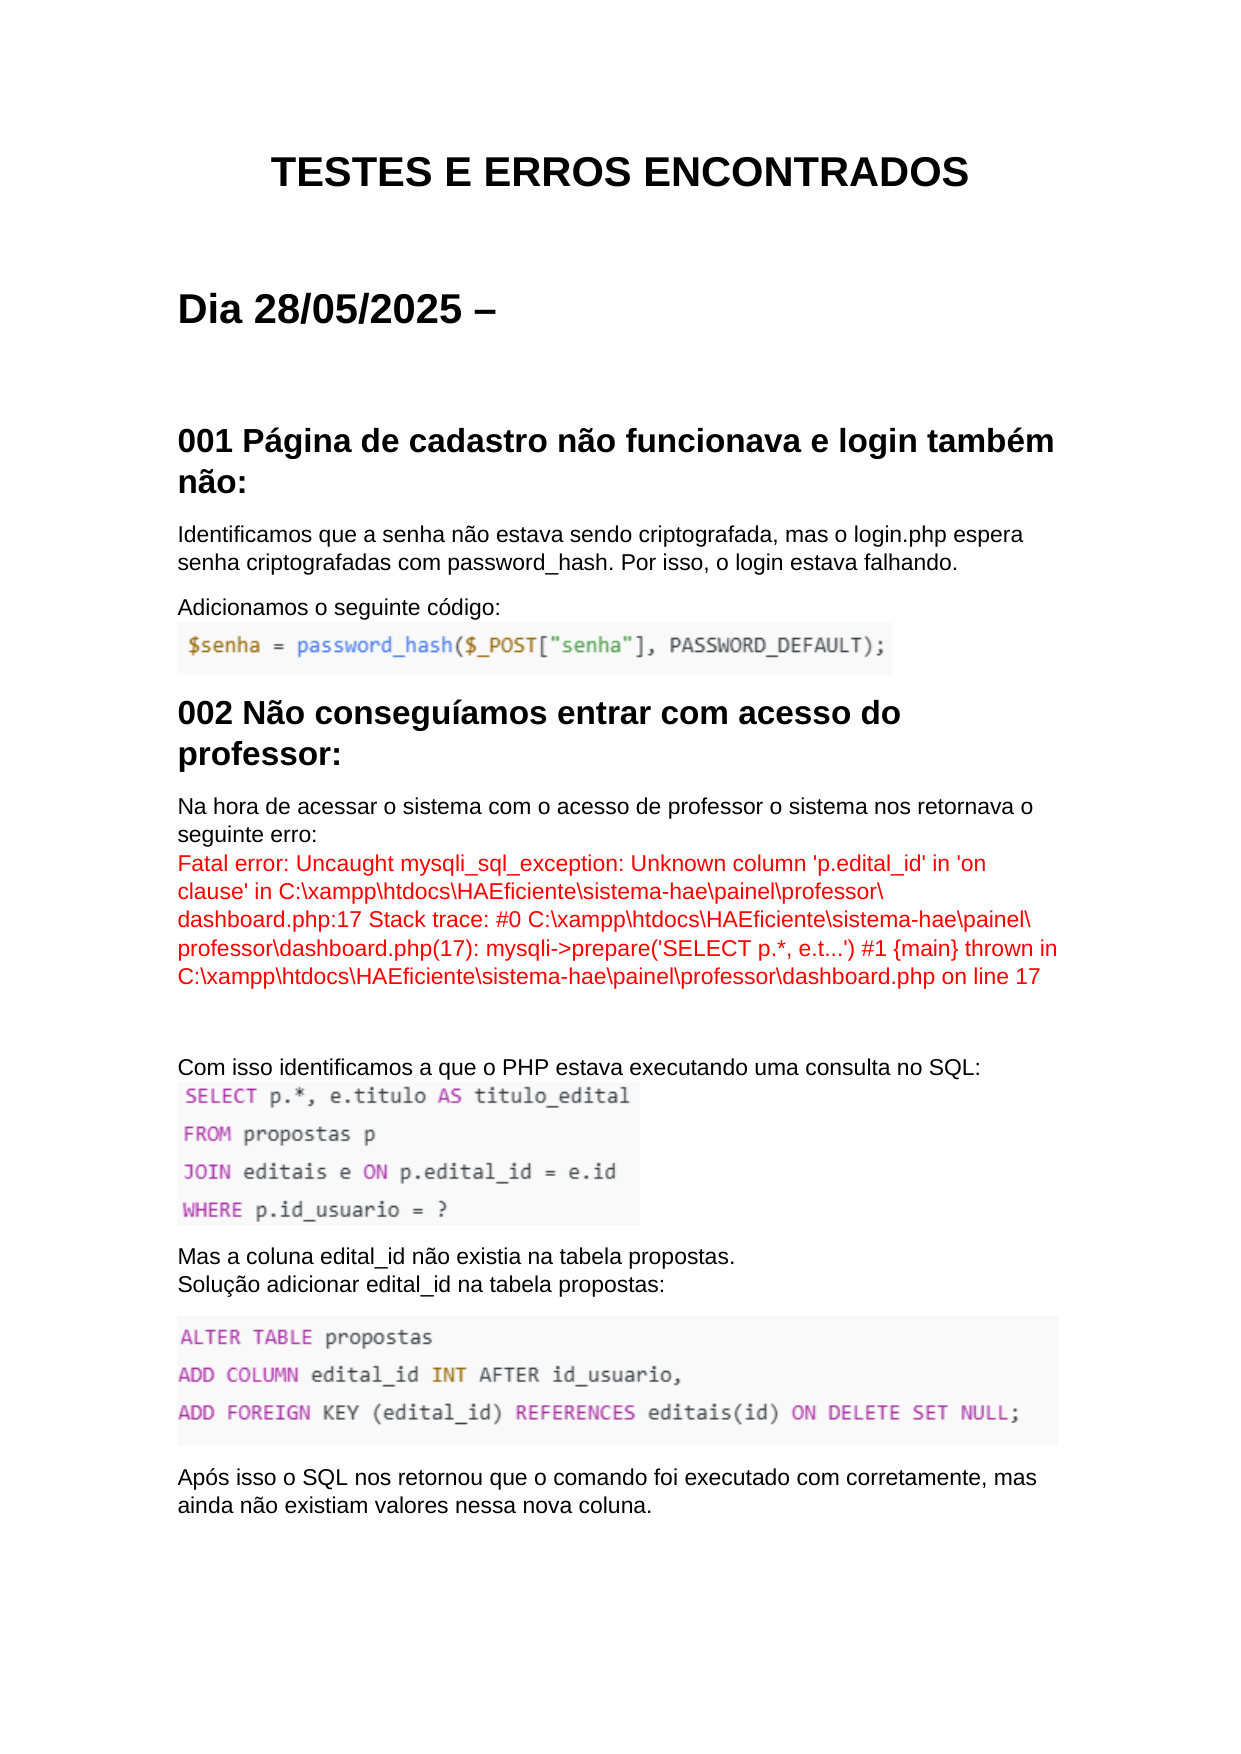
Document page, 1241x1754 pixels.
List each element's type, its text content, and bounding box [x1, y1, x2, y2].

text TESTES E ERROS ENCONTRADOS [177, 148, 1063, 196]
text Na hora de acessar o sistema com o acesso de professor o sistema nos retornava o seguinte erro: Fatal error: Uncaught mysqli_sql_exception: Unknown column 'p.edital_id' in 'on clause' in C:\xampp\htdocs\HAEficiente\sistema-hae\painel\professor\dashboard.php:17 Stack trace: #0 C:\xampp\htdocs\HAEficiente\sistema-hae\painel\professor\dashboard.php(17): mysqli->prepare('SELECT p.*, e.t...') #1 {main} thrown in C:\xampp\htdocs\HAEficiente\sistema-hae\painel\professor\dashboard.php on line 17 [177, 793, 1063, 989]
text Mas a coluna edital_id não existia na tabela propostas. Solução adicionar edital_id na tabela propostas: [177, 1243, 1063, 1298]
text Identificamos que a senha não estava sendo criptografada, mas o login.php espera senha criptografadas com password_hash. Por isso, o login estava falhando. [177, 521, 1063, 575]
picture [177, 1316, 1059, 1445]
text Dia 28/05/2025 – [177, 284, 1063, 332]
text 002 Não conseguíamos entrar com acesso do professor: [177, 693, 1063, 773]
picture [177, 1082, 640, 1225]
text 001 Página de cadastro não funcionava e login também não: [177, 421, 1063, 501]
picture [177, 622, 893, 675]
text Após isso o SQL nos retornou que o comando foi executado com corretamente, mas ainda não existiam valores nessa nova coluna. [177, 1463, 1063, 1518]
